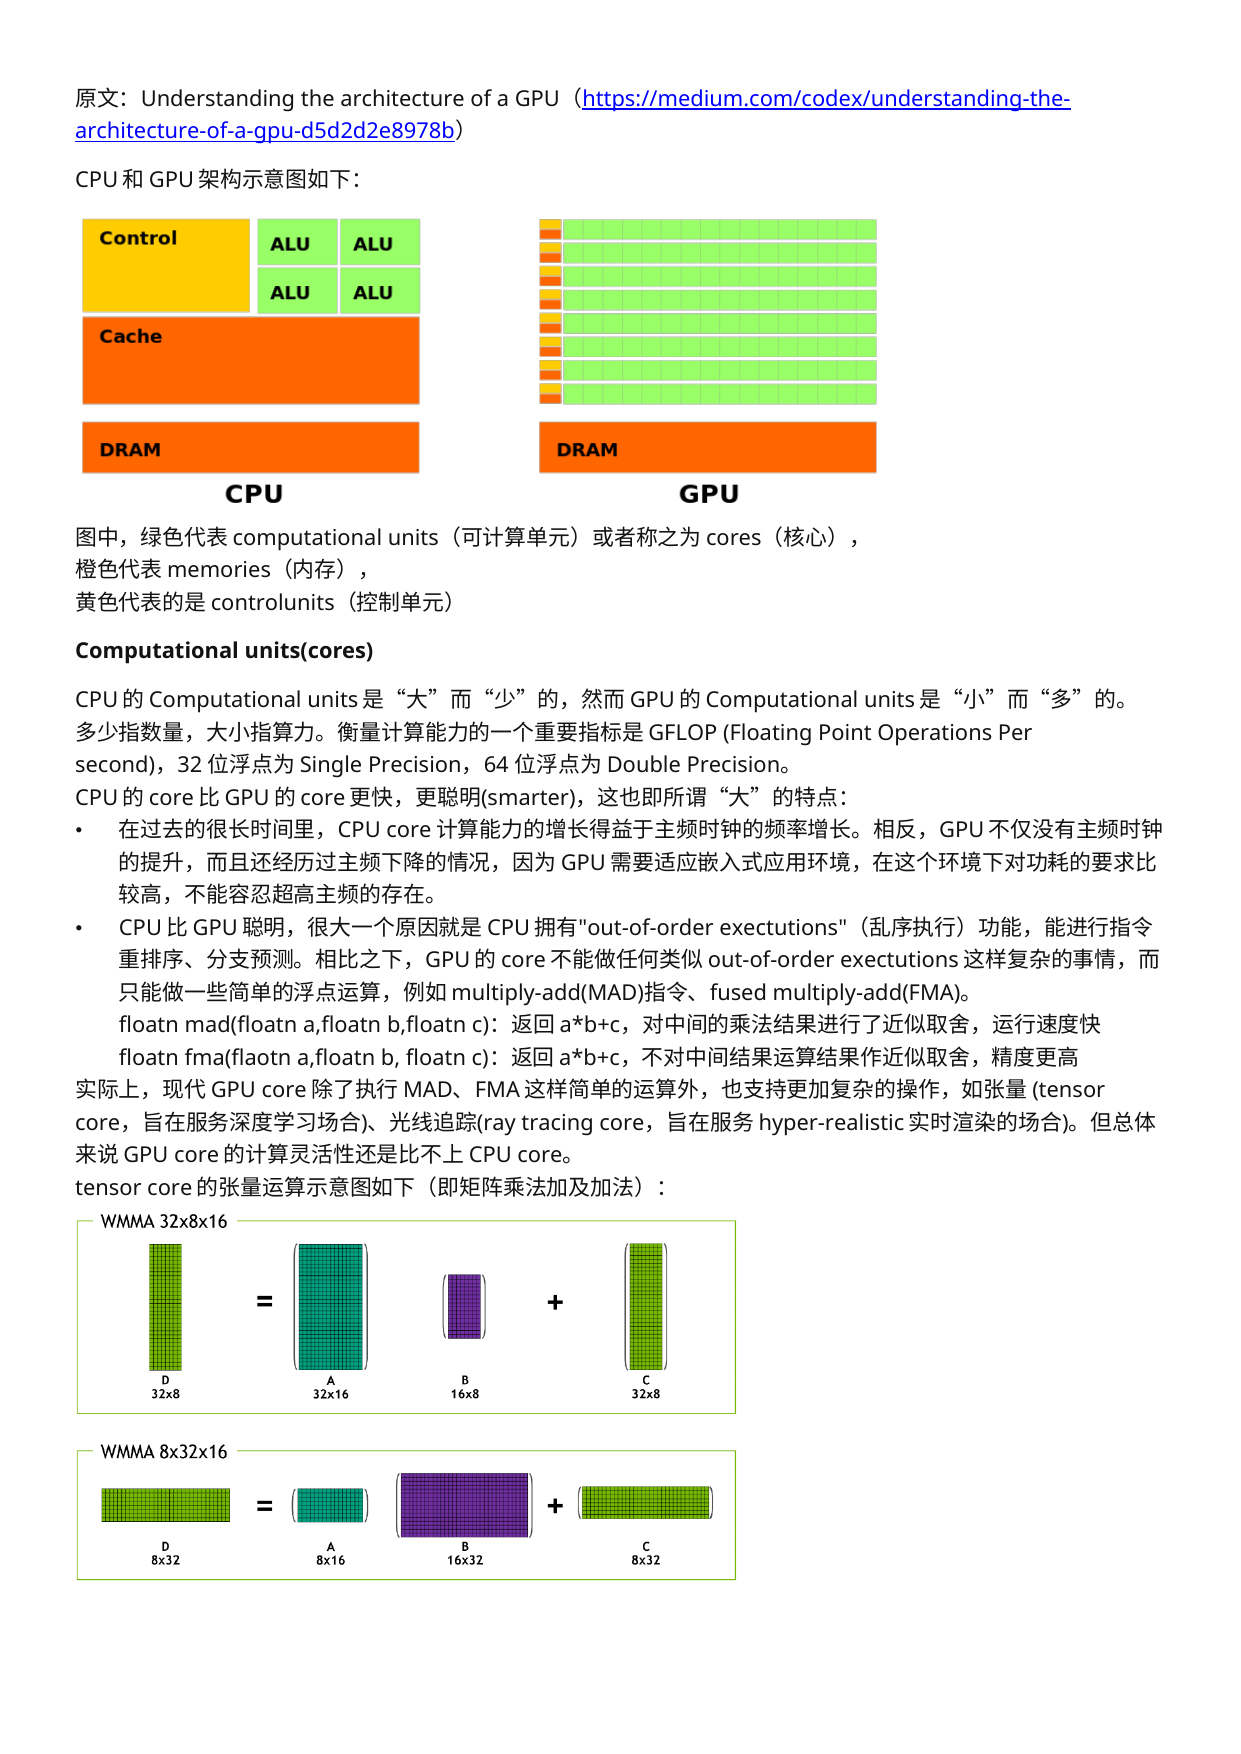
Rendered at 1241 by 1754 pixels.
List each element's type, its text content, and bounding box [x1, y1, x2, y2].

text floatn fma(flaotn a,floatn b, floatn c)：返回a*b+c，不对中间结果运算结果作近似取舍，精度更高 [119, 1039, 1165, 1072]
picture [75, 204, 884, 510]
text 原文：Understanding the architecture of a GPU（https://medium.com/codex/understanding-the-architecture-of-a-gpu-d5d2d2e8978b） [75, 81, 1165, 146]
text CPU和GPU架构示意图如下： [75, 162, 1165, 194]
text CPU的Computational units是“大”而“少”的，然而GPU的Computational units是“小”而“多”的。 [75, 682, 1165, 714]
text 黄色代表的是controlunits（控制单元） [75, 584, 1165, 617]
text floatn mad(floatn a,floatn b,floatn c)：返回a*b+c，对中间的乘法结果进行了近似取舍，运行速度快 [119, 1007, 1165, 1039]
text 实际上，现代GPU core除了执行MAD、FMA这样简单的运算外，也支持更加复杂的操作，如张量 (tensor core，旨在服务深度学习场合)、光线追踪(ray tracing core，旨在服务hyper-realistic实时渲染的场合)。但总体来说GPU core的计算灵活性还是比不上CPU core。 [75, 1072, 1165, 1169]
list 在过去的很长时间里，CPU core计算能力的增长得益于主频时钟的频率增长。相反，GPU不仅没有主频时钟的提升，而且还经历过主频下降的情况，因为GPU需要适应嵌入式应用环境，在这个环境下对功耗的要求比较高，不能容忍超高主频的存在。 [75, 812, 1165, 909]
text 图中，绿色代表computational units（可计算单元）或者称之为cores（核心）， [75, 519, 1165, 552]
list CPU比GPU聪明，很大一个原因就是CPU拥有"out-of-order exectutions"（乱序执行）功能，能进行指令重排序、分支预测。相比之下，GPU的core不能做任何类似out-of-order exectutions这样复杂的事情，而只能做一些简单的浮点运算，例如multiply-add(MAD)指令、fused multiply-add(FMA)。 [75, 909, 1165, 1007]
text 橙色代表memories（内存）， [75, 552, 1165, 584]
text CPU的core比GPU的core更快，更聪明(smarter)，这也即所谓“大”的特点： [75, 779, 1165, 812]
subtitle Computational units(cores) [75, 633, 1165, 666]
picture [75, 1211, 737, 1583]
text 多少指数量，大小指算力。衡量计算能力的一个重要指标是GFLOP (Floating Point Operations Per second)，32 位浮点为Single Precision，64 位浮点为 Double Precision。 [75, 714, 1165, 779]
text tensor core的张量运算示意图如下（即矩阵乘法加及加法）： [75, 1169, 1165, 1202]
